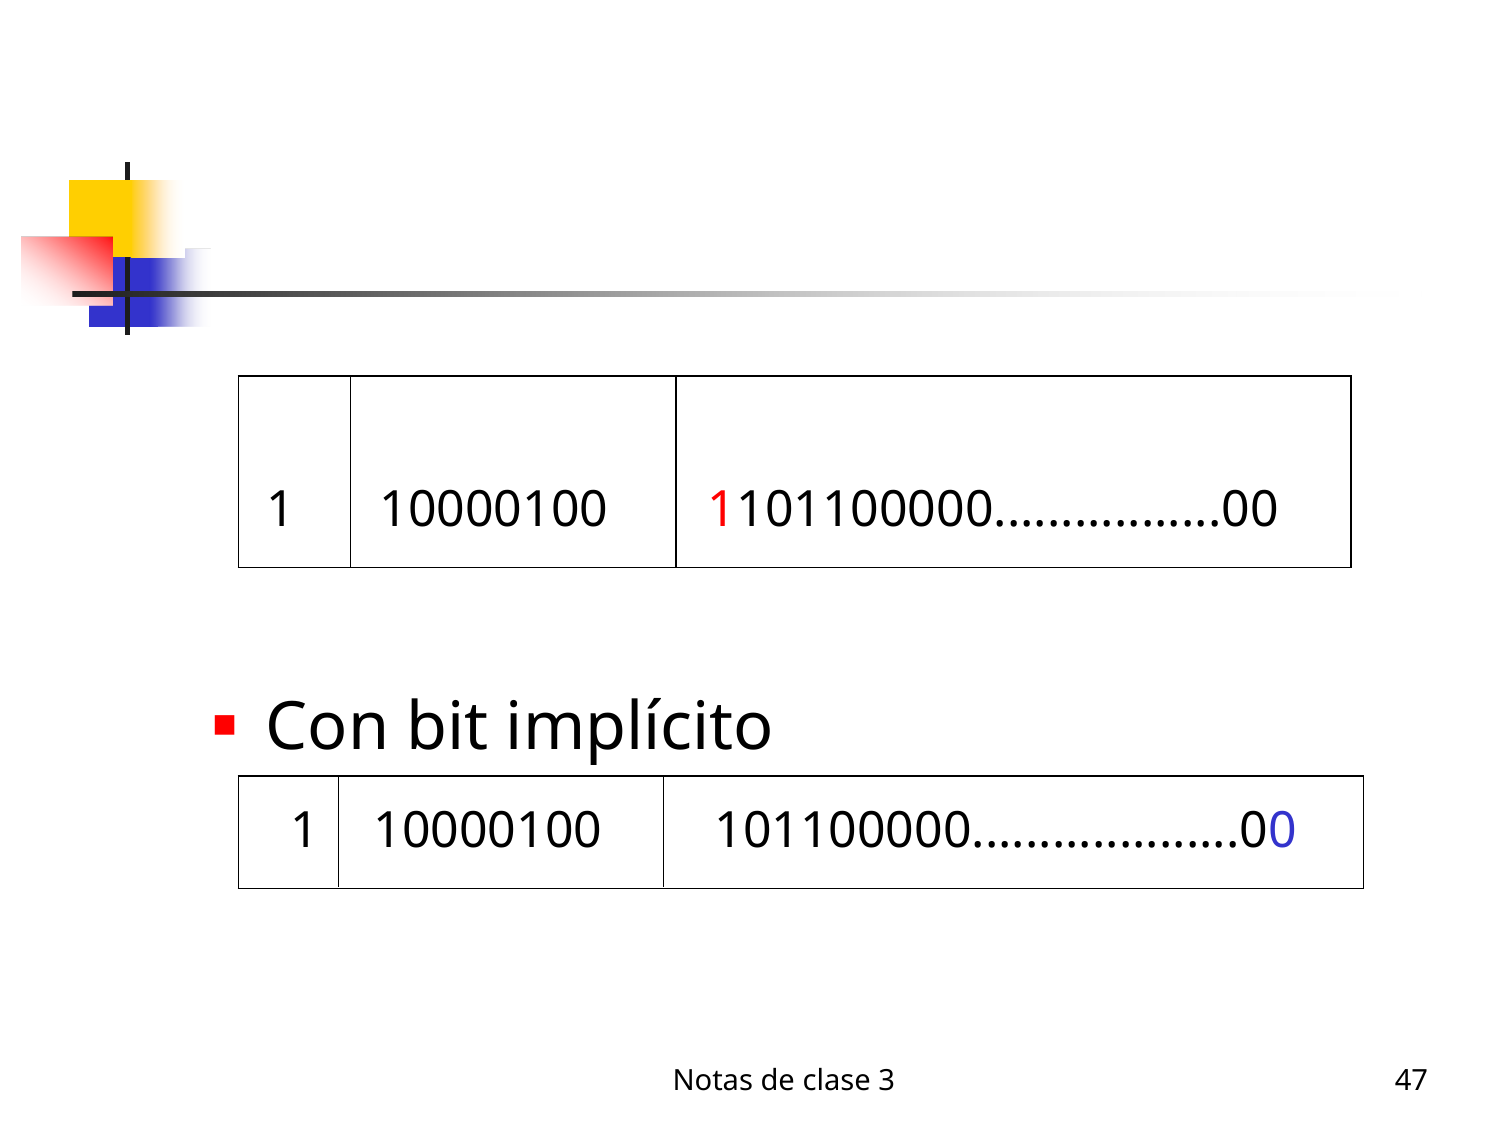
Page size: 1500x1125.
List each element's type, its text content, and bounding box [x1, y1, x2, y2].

table_header 1101100000.................00 [677, 377, 1350, 567]
picture [20, 179, 1422, 327]
table_header 10000100 [351, 377, 675, 567]
table_header 101100000....................00 [664, 777, 1363, 887]
list Con bit implícito [209, 678, 1435, 769]
table_header 1 [239, 777, 338, 887]
table_header 1 [239, 377, 350, 567]
table_header 10000100 [339, 777, 663, 887]
